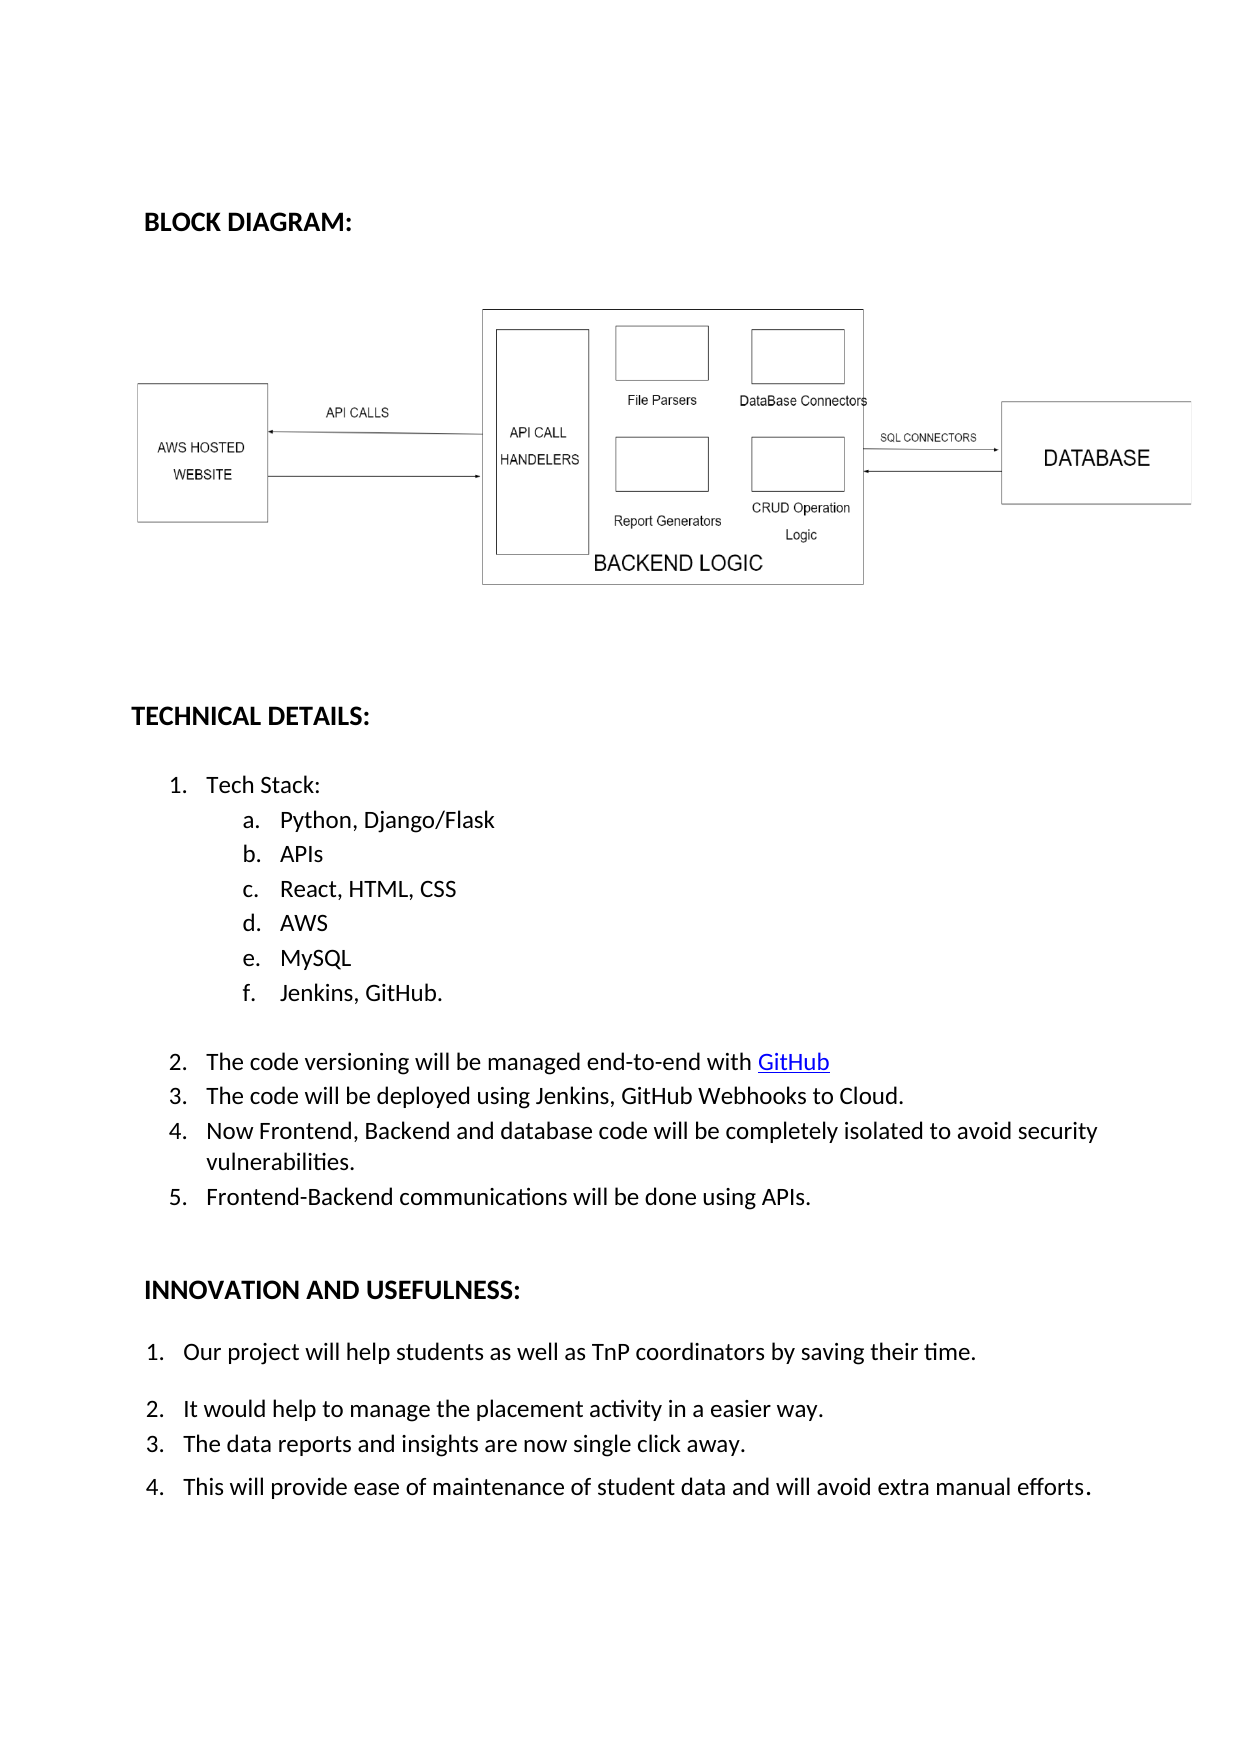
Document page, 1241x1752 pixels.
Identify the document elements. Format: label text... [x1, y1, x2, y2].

picture [137, 309, 1192, 585]
text BLOCK DIAGRAM: [144, 204, 1191, 238]
list MySQL [242, 942, 1191, 973]
text INNOVATION AND USEFULNESS: [144, 1272, 1191, 1307]
list Frontend-Backend communications will be done using APIs. [169, 1181, 1191, 1212]
text TECHNICAL DETAILS: [131, 698, 1191, 732]
list This will provide ease of maintenance of student data and will avoid extra manual efforts. [146, 1463, 1191, 1503]
list AWS [242, 908, 1191, 938]
list Now Frontend, Backend and database code will be completely isolated to avoid security vulnerabilities. [169, 1115, 1191, 1177]
list Our project will help students as well as TnP coordinators by saving their time. [146, 1330, 1191, 1369]
list APIs [242, 838, 1191, 869]
list The code will be deployed using Jenkins, GitHub Webhooks to Cloud. [169, 1080, 1191, 1111]
list The data reports and insights are now single click away. [146, 1428, 1191, 1458]
list React, HTML, CSS [242, 873, 1191, 903]
list It would help to manage the placement activity in a easier way. [146, 1393, 1191, 1424]
list Jenkins, GitHub. [242, 977, 1191, 1007]
list Tech Stack: [169, 769, 1191, 800]
list The code versioning will be managed end-to-end with GitHub [169, 1046, 1191, 1076]
list Python, Django/Flask [242, 804, 1191, 834]
